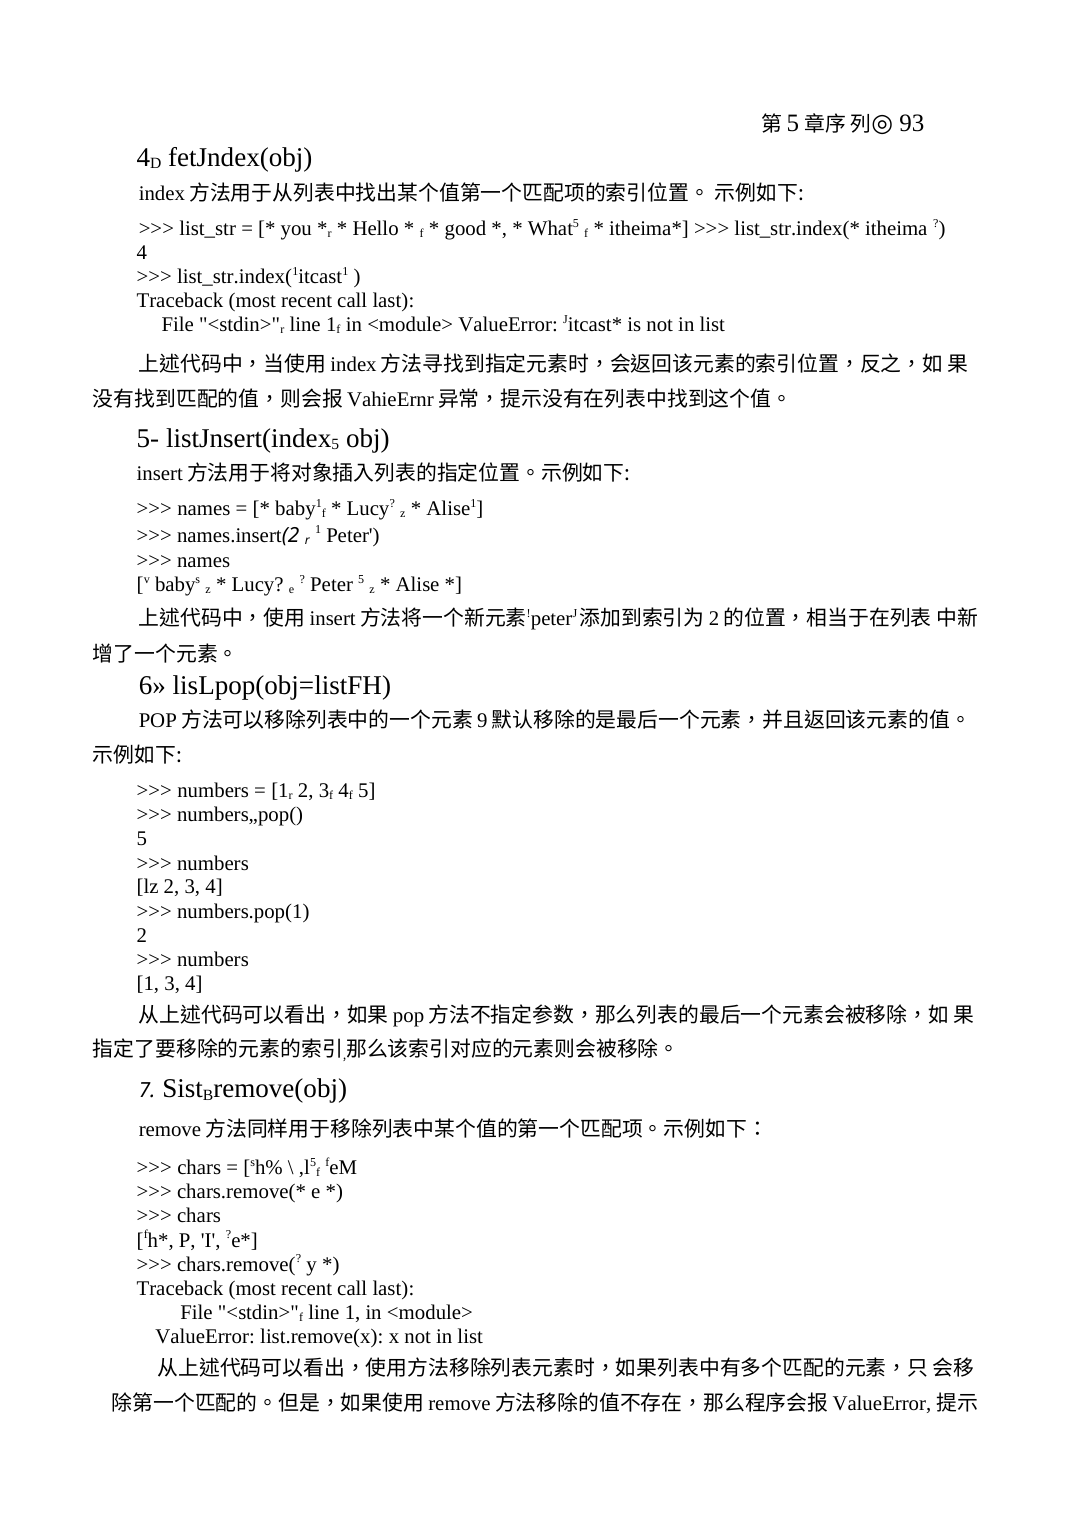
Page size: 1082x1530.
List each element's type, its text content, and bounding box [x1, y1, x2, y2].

text >>> names = [* baby1f * Lucy? z * Alise1] [93, 496, 982, 520]
subtitle 5- listJnsert(index5 obj) [93, 422, 982, 453]
subtitle 7. SistBremove(obj) [93, 1072, 982, 1103]
text 上述代码中，使用insert方法将一个新元素!peterJ添加到索引为2的位置，相当于在列表 中新增了一个元素。 [93, 596, 982, 669]
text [111, 1348, 982, 1417]
text 5 [93, 826, 982, 850]
text remove方法同样用于移除列表中某个值的第一个匹配项。示例如下： [93, 1112, 982, 1142]
text [1, 3, 4] [93, 971, 982, 995]
text >>> list_str = [* you *r * Hello * f * good *, * What5 f * itheima*] >>> list_str.index(* itheima ?) [136, 216, 982, 240]
text index方法用于从列表中找出某个值第一个匹配项的索引位置。 示例如下: [136, 172, 982, 207]
text >>> numbers„pop() [93, 802, 982, 826]
text >>> chars [93, 1203, 982, 1227]
text 2 [93, 923, 982, 947]
text File "<stdin>"r line 1f in <module> ValueError: Jitcast* is not in list [136, 312, 982, 336]
text >>> chars = [sh% \ ,l5f feM [93, 1155, 982, 1179]
text >>> names.insert(2 r 1 Peter') [93, 520, 982, 548]
text File "<stdin>"f line 1, in <module> [93, 1300, 982, 1324]
text [fh*, P, 'I', ?e*] [93, 1227, 982, 1252]
text POP方法可以移除列表中的一个元素9默认移除的是最后一个元素，并且返回该元素的值。 示例如下: [93, 700, 982, 770]
text Traceback (most recent call last): [93, 288, 982, 312]
text >>> chars.remove(? y *) [93, 1252, 982, 1276]
text >>> numbers = [1r 2, 3f 4f 5] [93, 778, 982, 802]
text >>> numbers [93, 947, 982, 971]
text insert方法用于将对象插入列表的指定位置。示例如下: [93, 453, 982, 487]
text >>> numbers.pop(1) [93, 898, 982, 923]
subtitle 6» lisLpop(obj=listFH) [93, 669, 982, 700]
text ValueError: list.remove(x): x not in list [93, 1324, 982, 1348]
text [v babys z * Lucy? e ? Peter 5 z * Alise *] [93, 572, 982, 596]
text >>> names [93, 548, 982, 572]
subtitle 4D fetJndex(obj) [93, 141, 982, 172]
text [lz 2, 3, 4] [93, 874, 982, 898]
text >>> list_str.index(1itcast1 ) [93, 264, 982, 288]
text >>> numbers [93, 850, 982, 874]
text 上述代码中，当使用index方法寻找到指定元素时，会返回该元素的索引位置，反之，如 果没有找到匹配的值，则会报VahieErnr异常，提示没有在列表中找到这个值。 [93, 344, 982, 413]
text 4 [93, 240, 982, 264]
text Traceback (most recent call last): [93, 1276, 982, 1300]
text >>> chars.remove(* e *) [93, 1179, 982, 1203]
text 从上述代码可以看出，如果pop方法不指定参数，那么列表的最后一个元素会被移除，如 果指定了要移除的元素的索引,那么该索引对应的元素则会被移除。 [93, 995, 982, 1064]
